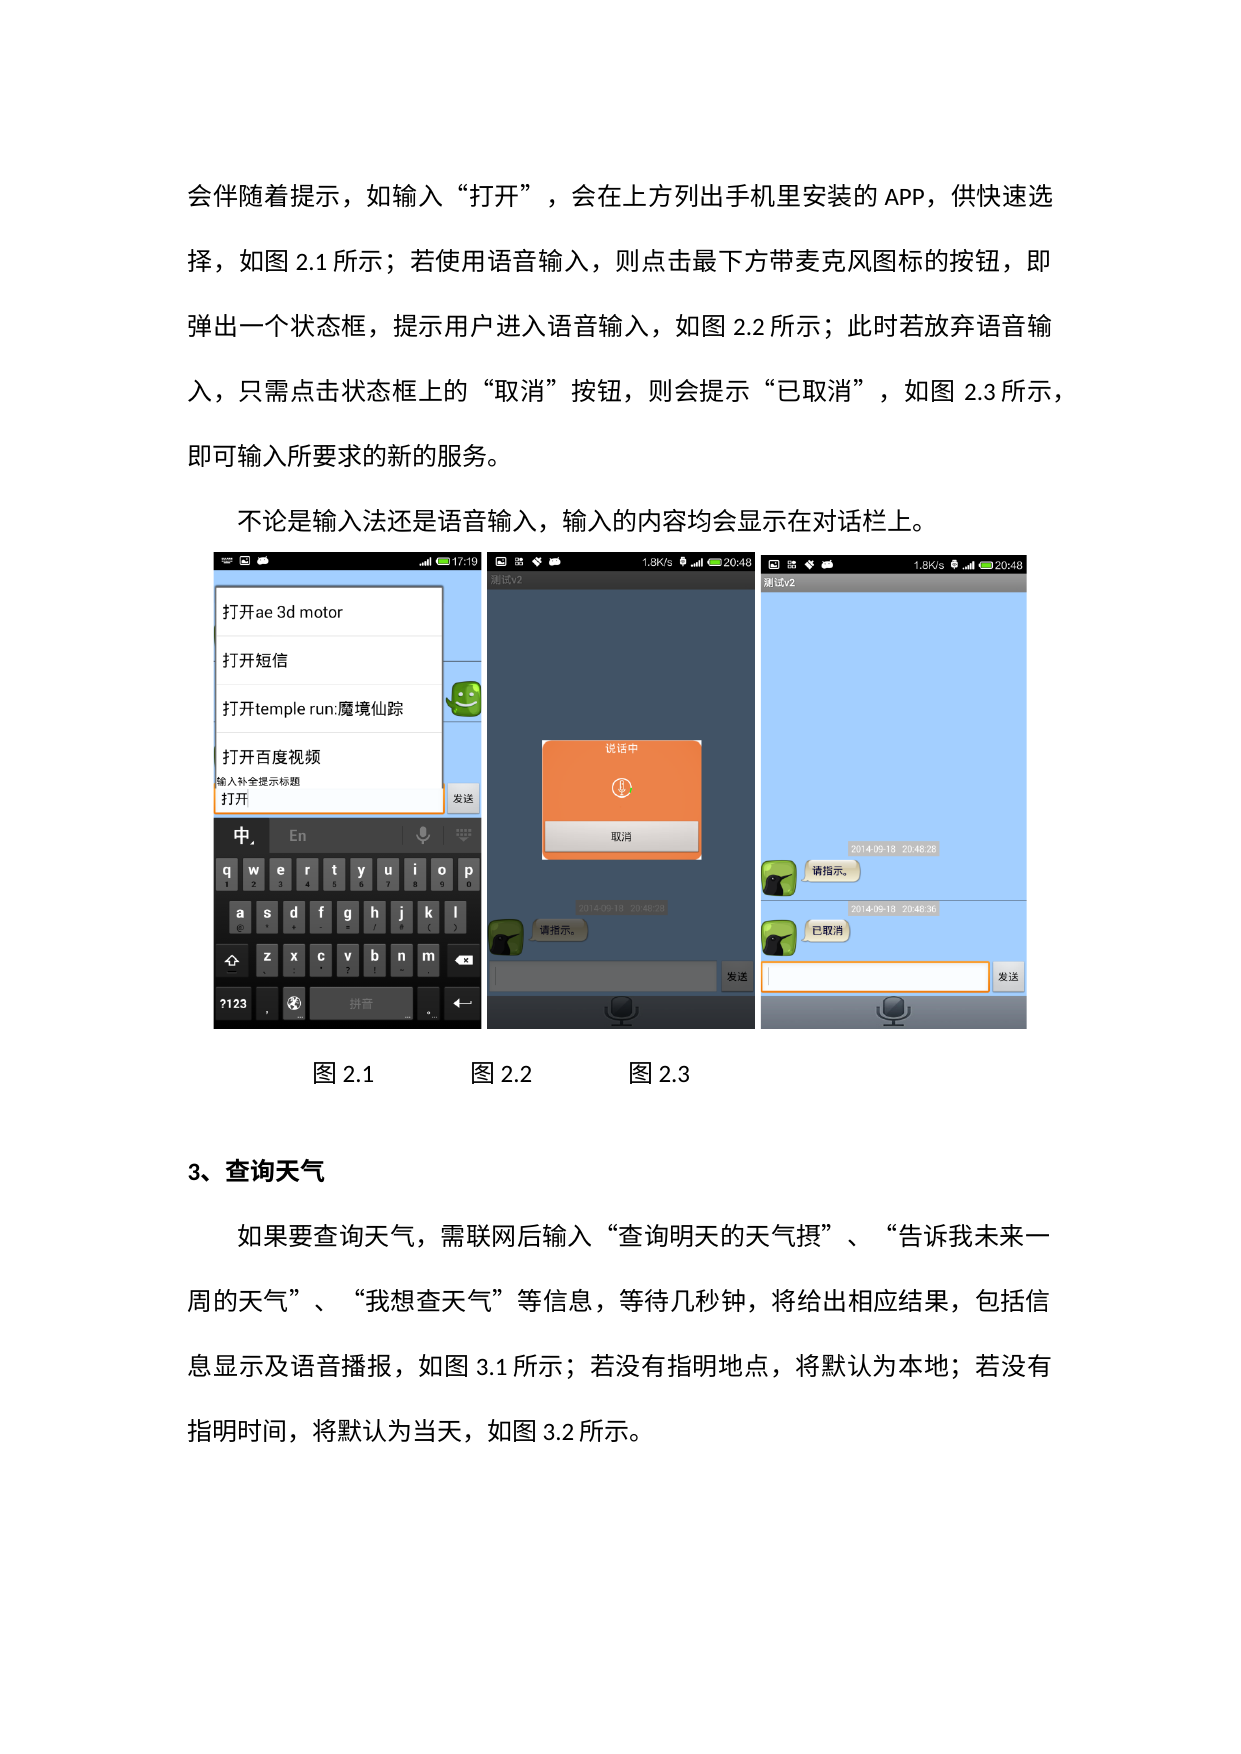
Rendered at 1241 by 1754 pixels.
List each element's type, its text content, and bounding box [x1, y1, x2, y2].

text 图2.1 图2.2 图2.3 [187, 1039, 1053, 1104]
picture [487, 552, 755, 1029]
text 3、查询天气 [187, 1137, 1053, 1202]
text 不论是输入法还是语音输入，输入的内容均会显示在对话栏上。 [187, 487, 1053, 552]
text 如果要查询天气，需联网后输入“查询明天的天气摂”、“告诉我未来一周的天气”、“我想查天气”等信息，等待几秒钟，将给出相应结果，包括信息显示及语音播报，如图3.1所示；若没有指明地点，将默认为本地；若没有指明时间，将默认为当天，如图3.2所示。 [187, 1202, 1053, 1462]
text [187, 162, 1053, 487]
picture [760, 555, 1027, 1029]
picture [213, 552, 482, 1029]
